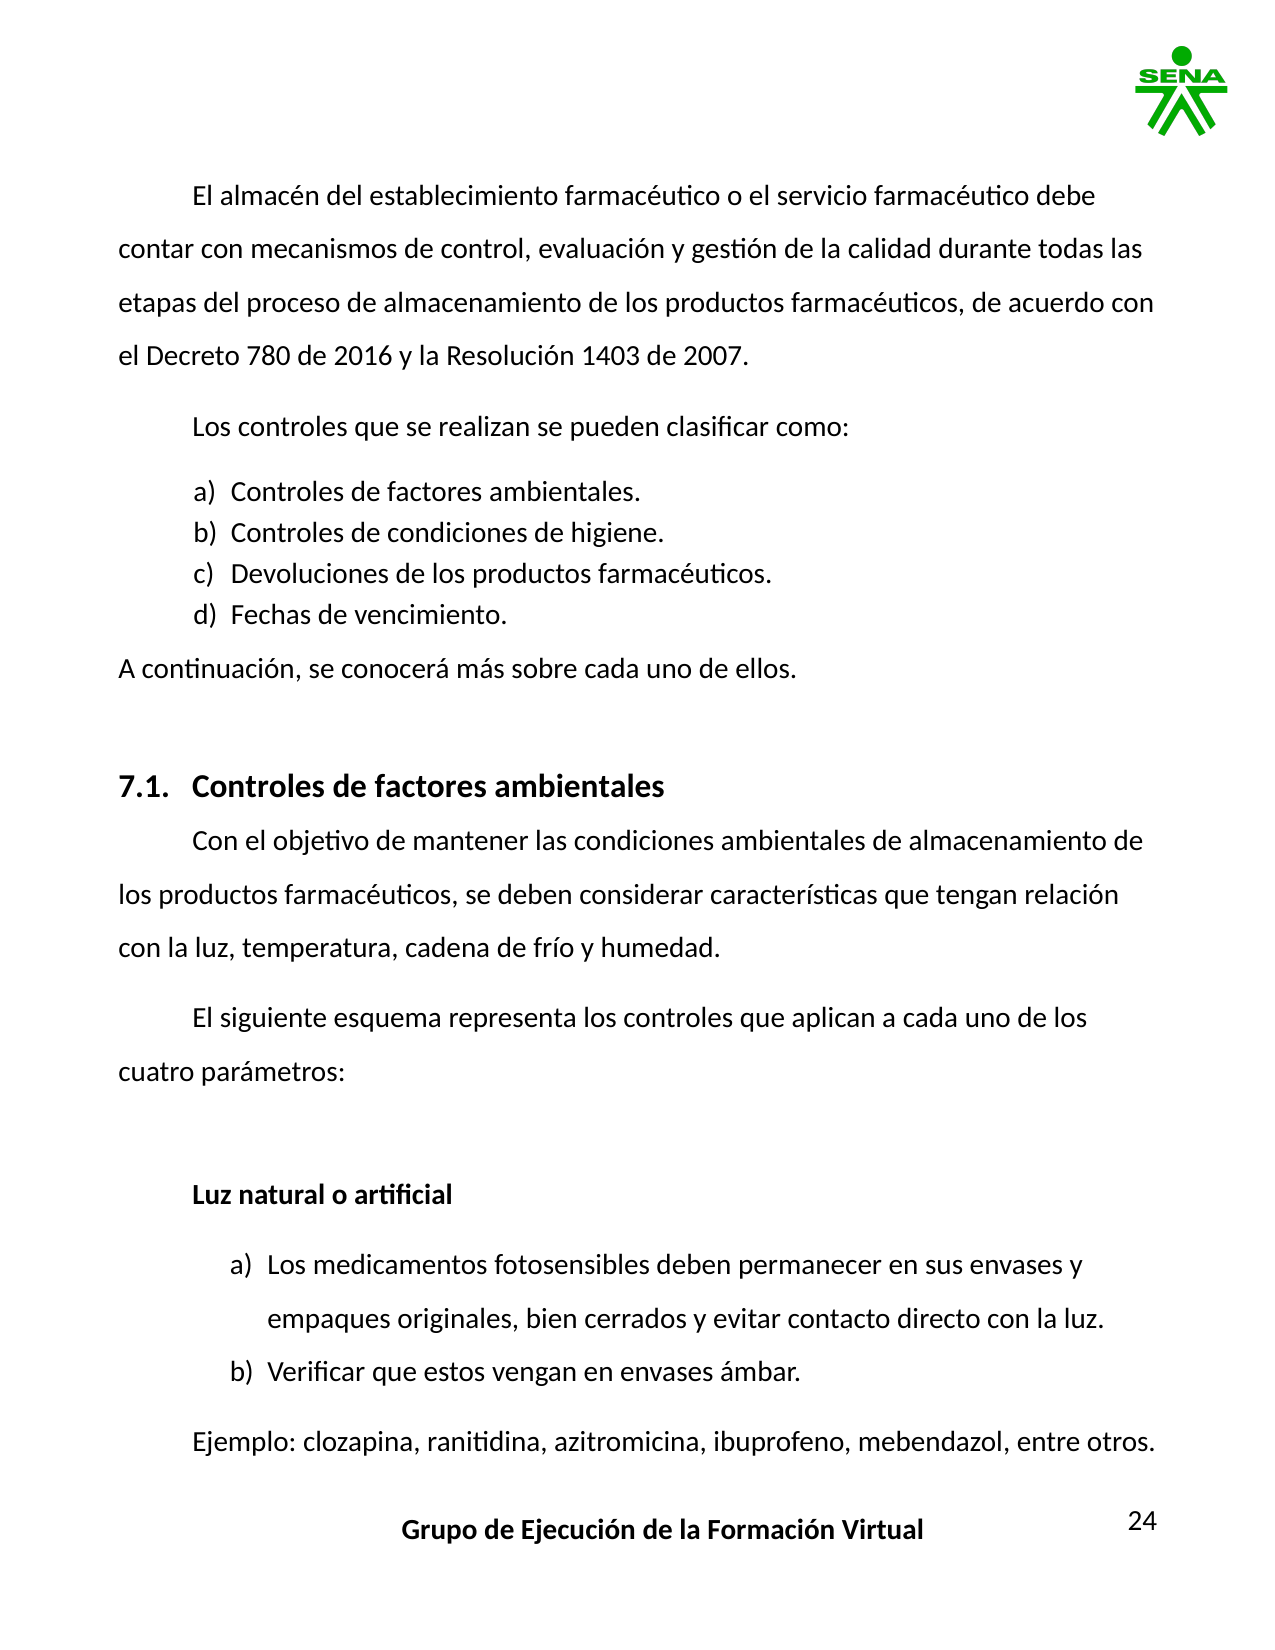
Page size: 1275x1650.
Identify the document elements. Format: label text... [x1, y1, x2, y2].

text Ejemplo: clozapina, ranitidina, azitromicina, ibuprofeno, mebendazol, entre otros. [118, 1423, 1157, 1459]
list Fechas de vencimiento. [193, 596, 1157, 632]
text Con el objetivo de mantener las condiciones ambientales de almacenamiento de los productos farmacéuticos, se deben considerar características que tengan relación con la luz, temperatura, cadena de frío y humedad. [118, 822, 1157, 965]
subtitle Controles de factores ambientales [118, 765, 1157, 806]
list Devoluciones de los productos farmacéuticos. [193, 555, 1157, 591]
text A continuación, se conocerá más sobre cada uno de ellos. [118, 650, 1157, 685]
picture [1135, 46, 1228, 136]
text El almacén del establecimiento farmacéutico o el servicio farmacéutico debe contar con mecanismos de control, evaluación y gestión de la calidad durante todas las etapas del proceso de almacenamiento de los productos farmacéuticos, de acuerdo con el Decreto 780 de 2016 y la Resolución 1403 de 2007. [118, 177, 1157, 373]
text Luz natural o artificial [118, 1176, 1157, 1212]
list Los medicamentos fotosensibles deben permanecer en sus envases y empaques originales, bien cerrados y evitar contacto directo con la luz. [229, 1246, 1157, 1336]
text El siguiente esquema representa los controles que aplican a cada uno de los cuatro parámetros: [118, 999, 1157, 1088]
text Los controles que se realizan se pueden clasificar como: [118, 408, 1157, 443]
list Verificar que estos vengan en envases ámbar. [229, 1353, 1157, 1389]
list Controles de condiciones de higiene. [193, 514, 1157, 550]
list Controles de factores ambientales. [193, 473, 1157, 509]
